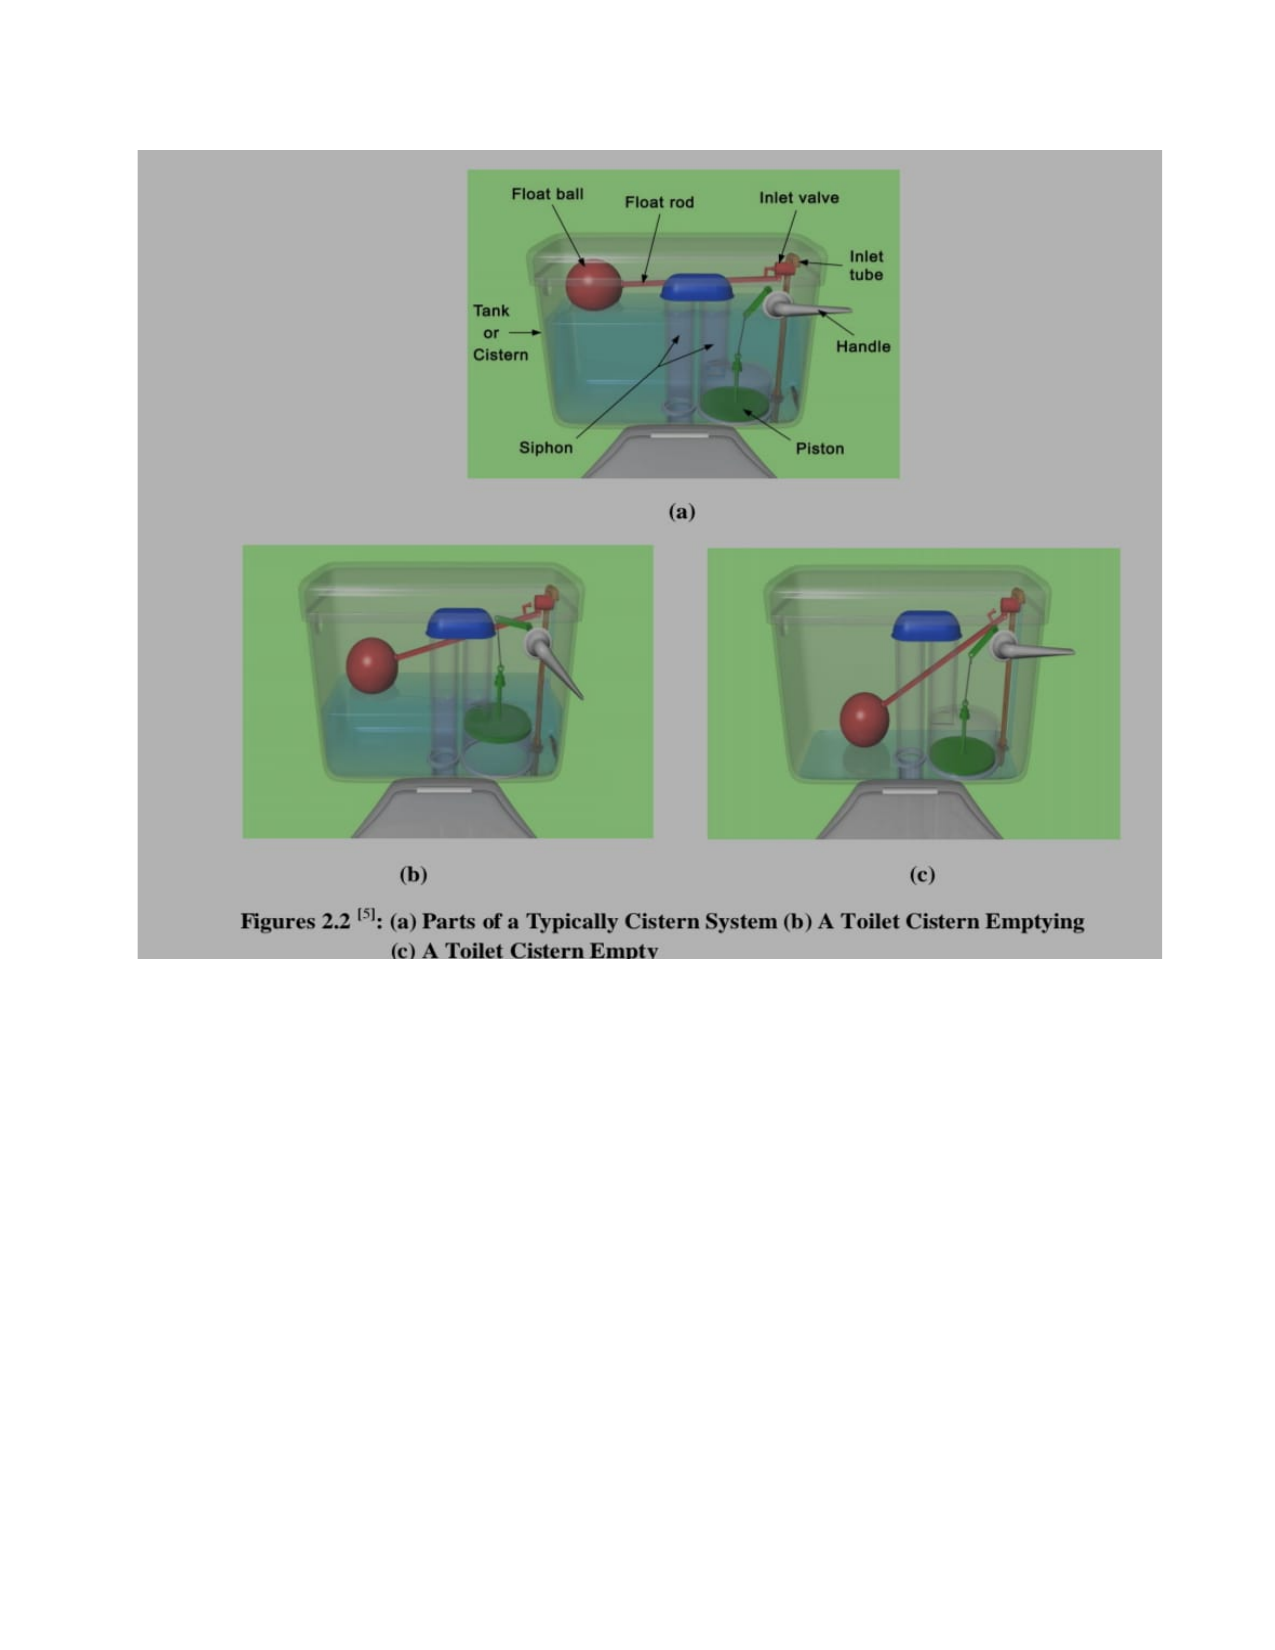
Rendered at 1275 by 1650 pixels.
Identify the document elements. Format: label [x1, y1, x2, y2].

picture [137, 150, 1163, 960]
